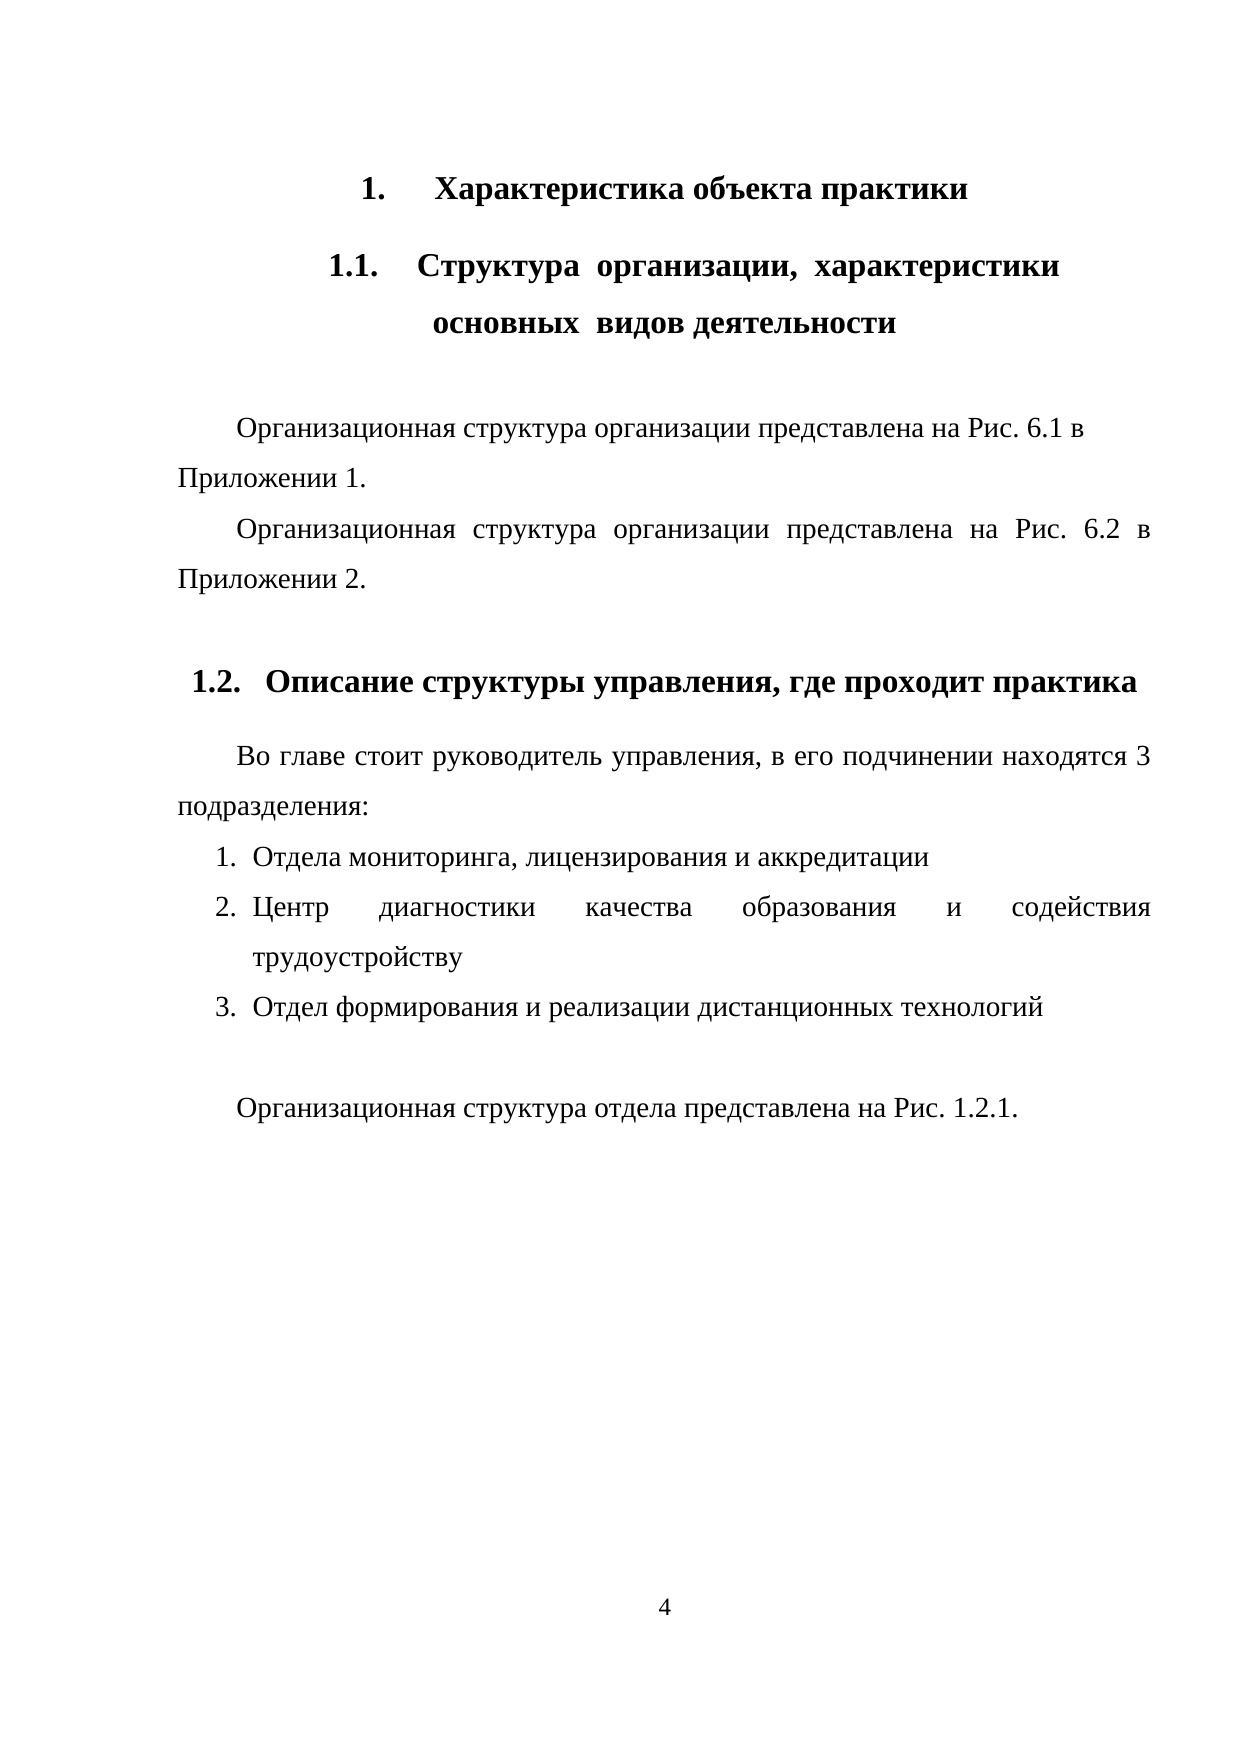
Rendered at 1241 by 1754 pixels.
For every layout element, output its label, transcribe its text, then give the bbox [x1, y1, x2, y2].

text Организационная структура организации представлена на Рис. 6.2 в Приложении 2. [177, 511, 1152, 594]
text Во главе стоит руководитель управления, в его подчинении находятся 3 подразделения: [177, 738, 1152, 822]
text Организационная структура отдела представлена на Рис. 1.2.1. [177, 1090, 1152, 1124]
text 1. Характеристика объекта практики [177, 168, 1152, 206]
text 1.1. Структура организации, характеристики основных видов деятельности [177, 245, 1152, 341]
list Центр диагностики качества образования и содействия трудоустройству [215, 889, 1152, 973]
list Отдела мониторинга, лицензирования и аккредитации [215, 839, 1152, 872]
text Организационная структура организации представлена на Рис. 6.1 в Приложении 1. [177, 410, 1152, 494]
text 1.2. Описание структуры управления, где проходит практика [177, 661, 1152, 700]
list Отдел формирования и реализации дистанционных технологий [215, 989, 1152, 1023]
